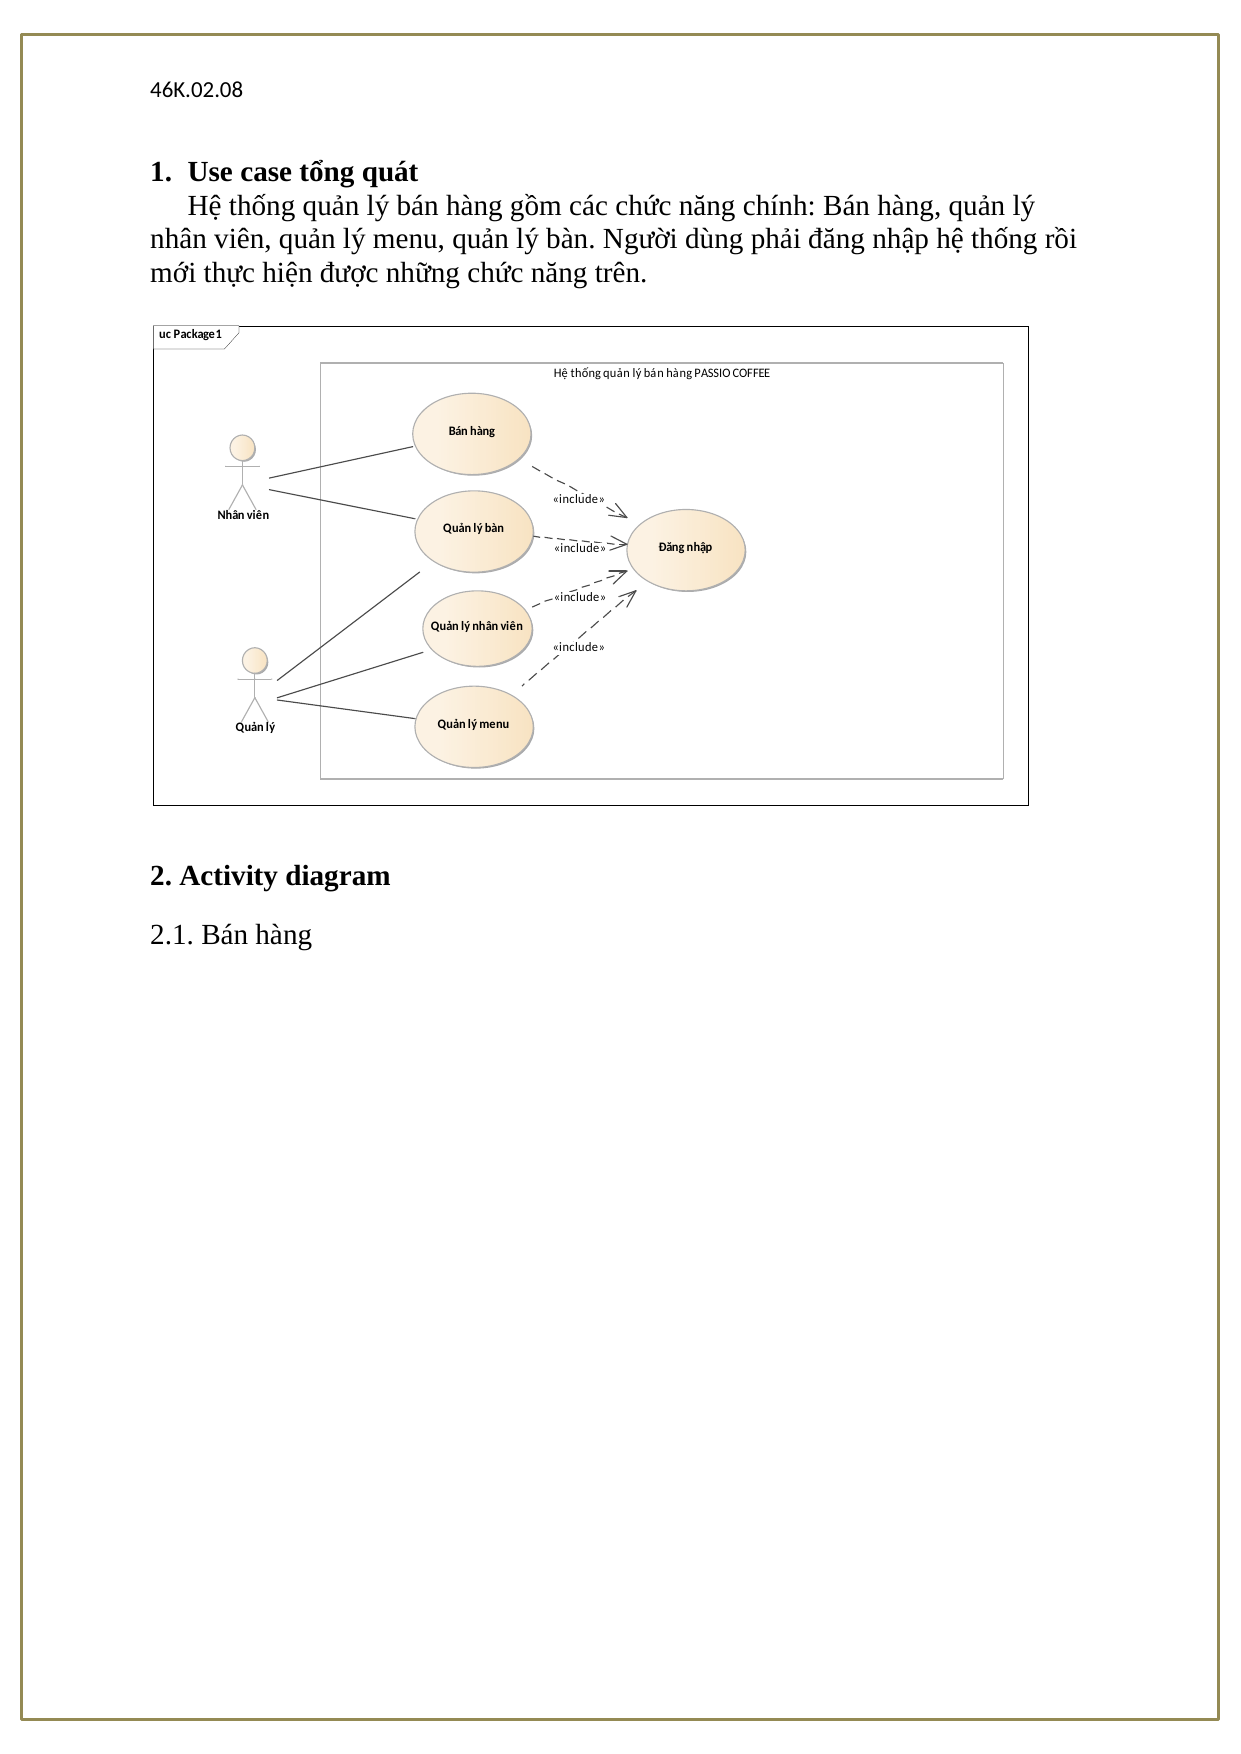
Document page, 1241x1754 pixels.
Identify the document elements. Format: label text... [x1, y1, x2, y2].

text Hệ thống quản lý bán hàng gồm các chức năng chính: Bán hàng, quản lý nhân viên, quản lý menu, quản lý bàn. Người dùng phải đăng nhập hệ thống rồi mới thực hiện được những chức năng trên. [150, 188, 1090, 289]
subtitle 2. Activity diagram [150, 858, 1090, 892]
list Use case tổng quát [150, 154, 1090, 188]
subtitle 2.1. Bán hàng [150, 917, 1090, 951]
